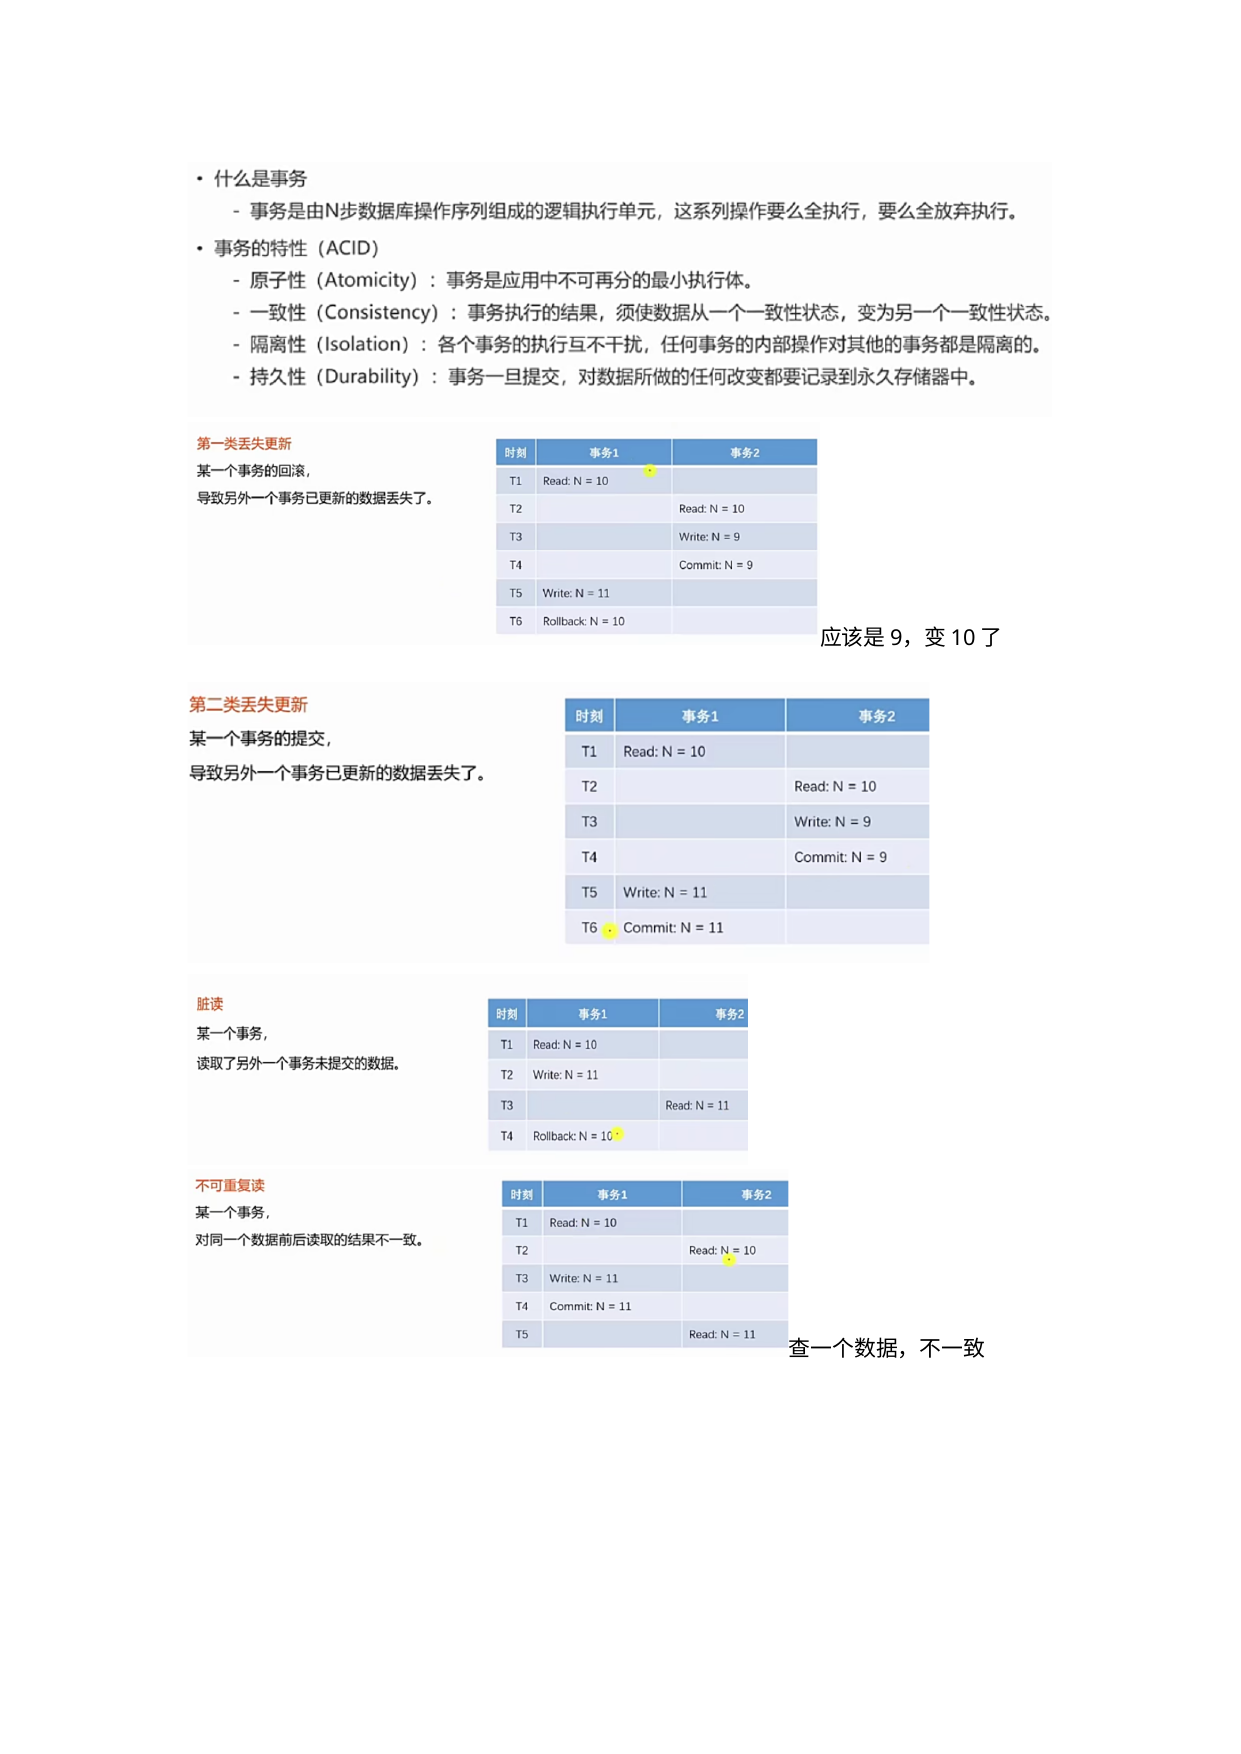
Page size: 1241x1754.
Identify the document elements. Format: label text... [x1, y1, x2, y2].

picture [187, 162, 1052, 417]
picture [187, 422, 820, 645]
picture [187, 974, 748, 1165]
picture [187, 1169, 789, 1357]
picture [187, 682, 930, 963]
